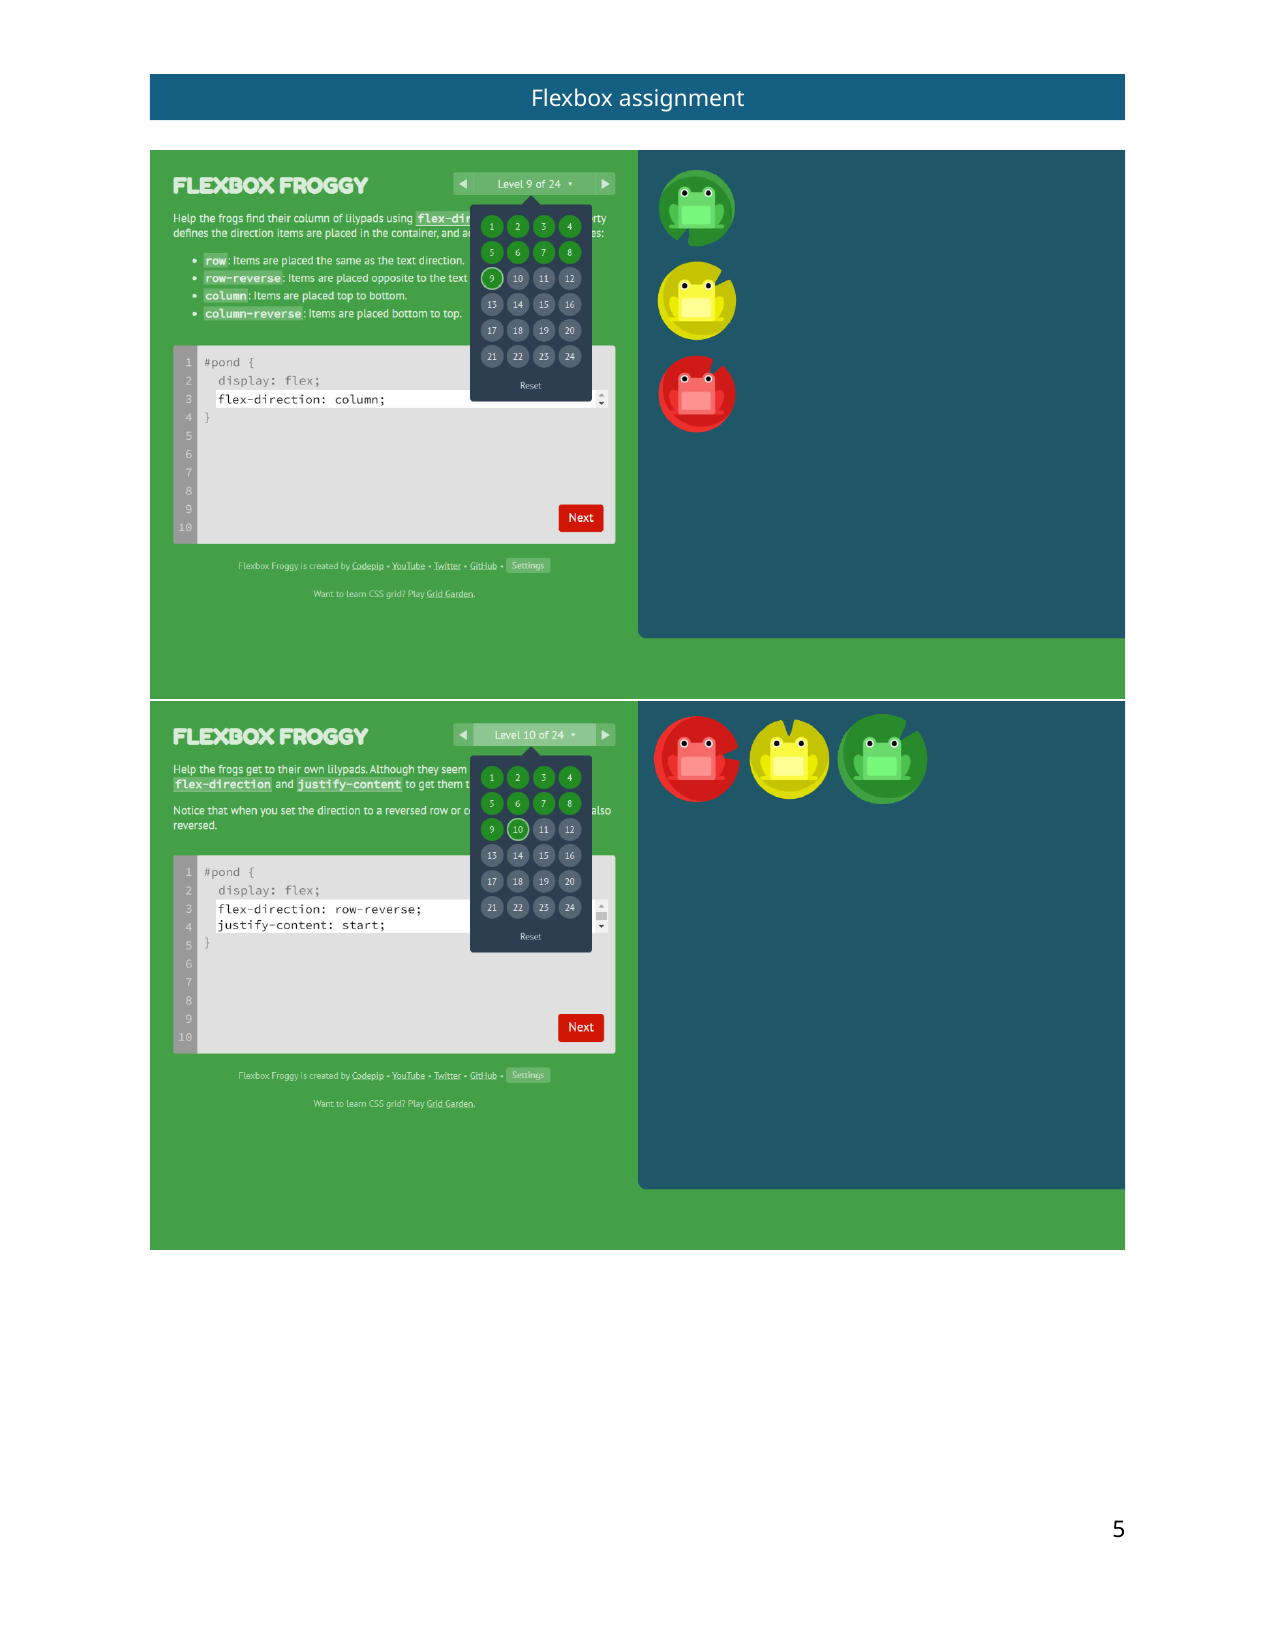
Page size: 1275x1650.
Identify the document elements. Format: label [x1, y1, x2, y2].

picture [150, 150, 1125, 699]
picture [150, 701, 1125, 1250]
